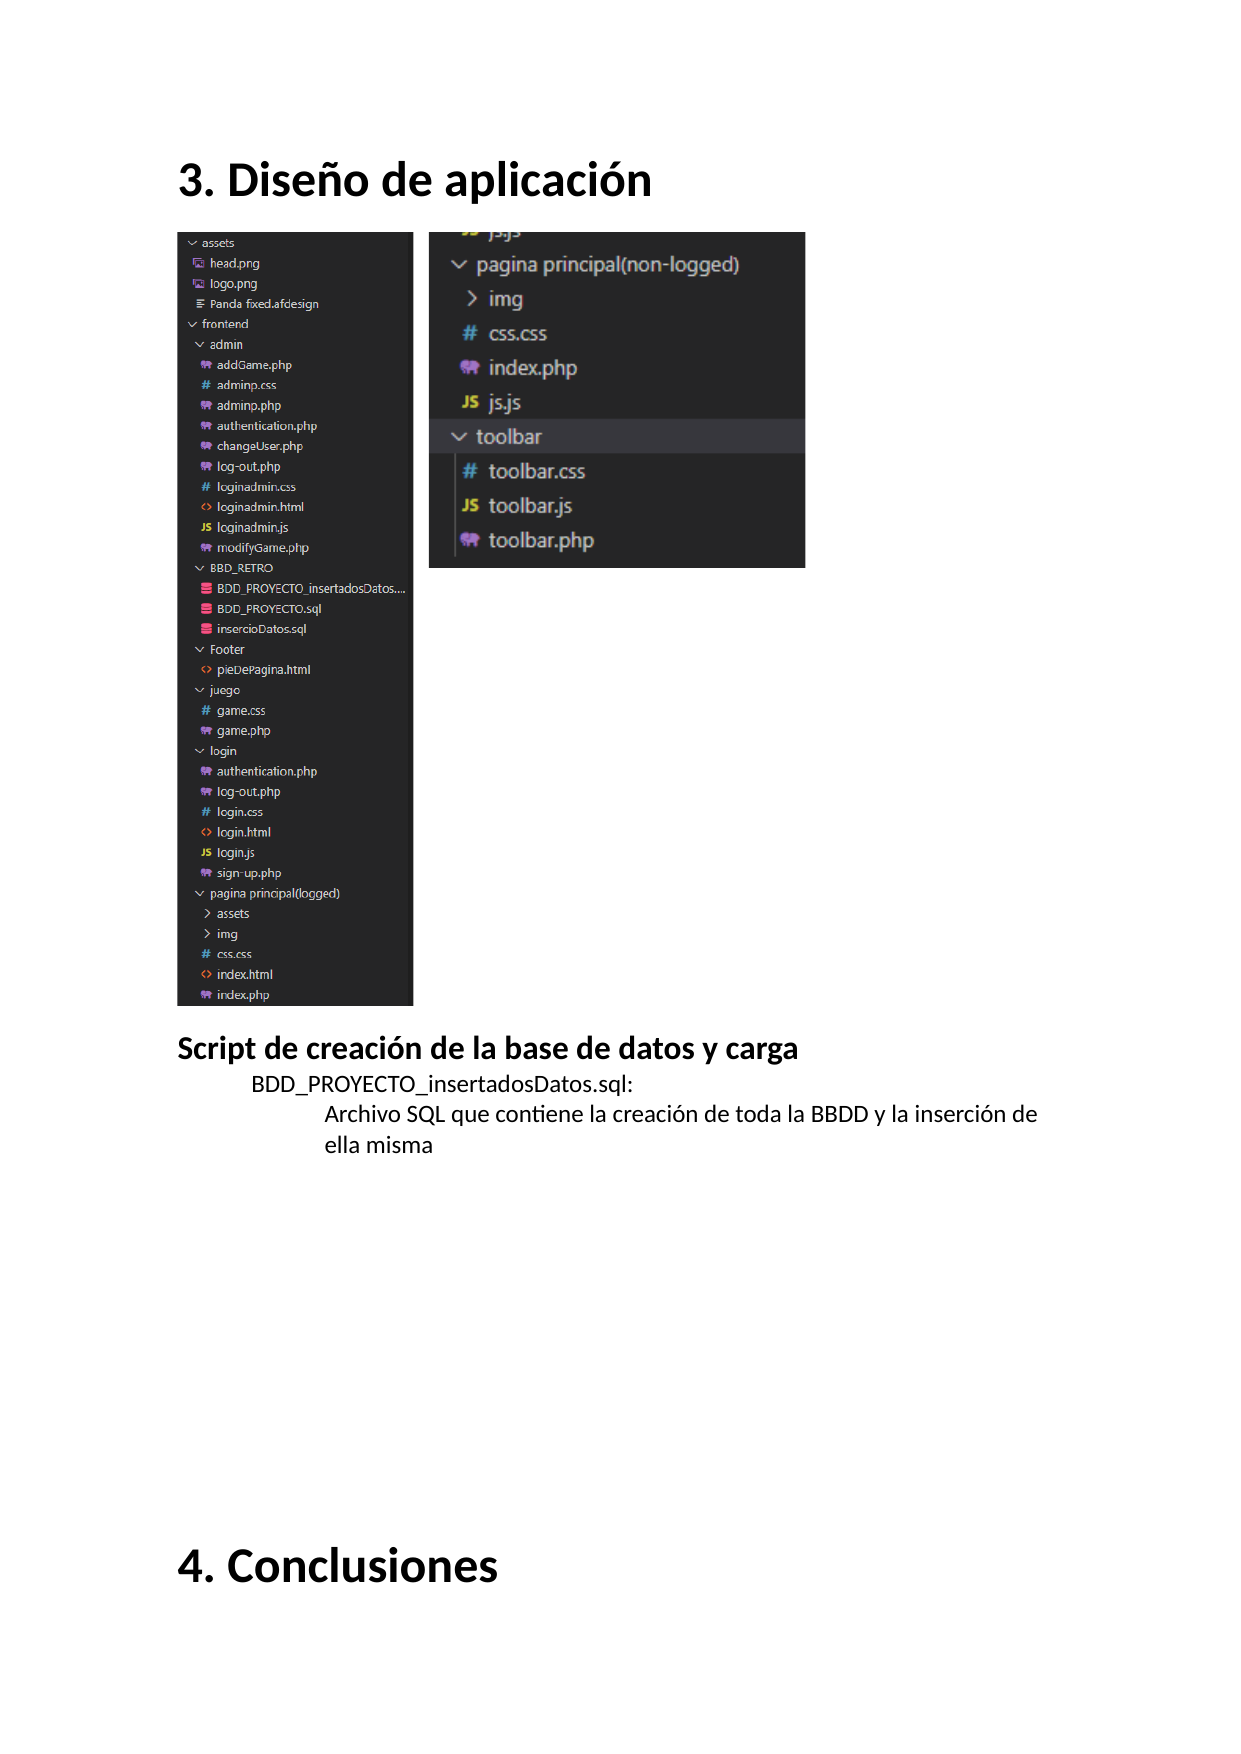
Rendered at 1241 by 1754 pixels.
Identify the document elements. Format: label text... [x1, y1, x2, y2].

text 4. Conclusiones [177, 1534, 1063, 1595]
picture [428, 232, 806, 568]
text Archivo SQL que contiene la creación de toda la BBDD y la inserción de ella misma [324, 1098, 1063, 1159]
picture [177, 232, 414, 1006]
text BDD_PROYECTO_insertadosDatos.sql: [177, 1068, 1063, 1098]
text Script de creación de la base de datos y carga [177, 1027, 1063, 1068]
text 3. Diseño de aplicación [177, 148, 1063, 209]
